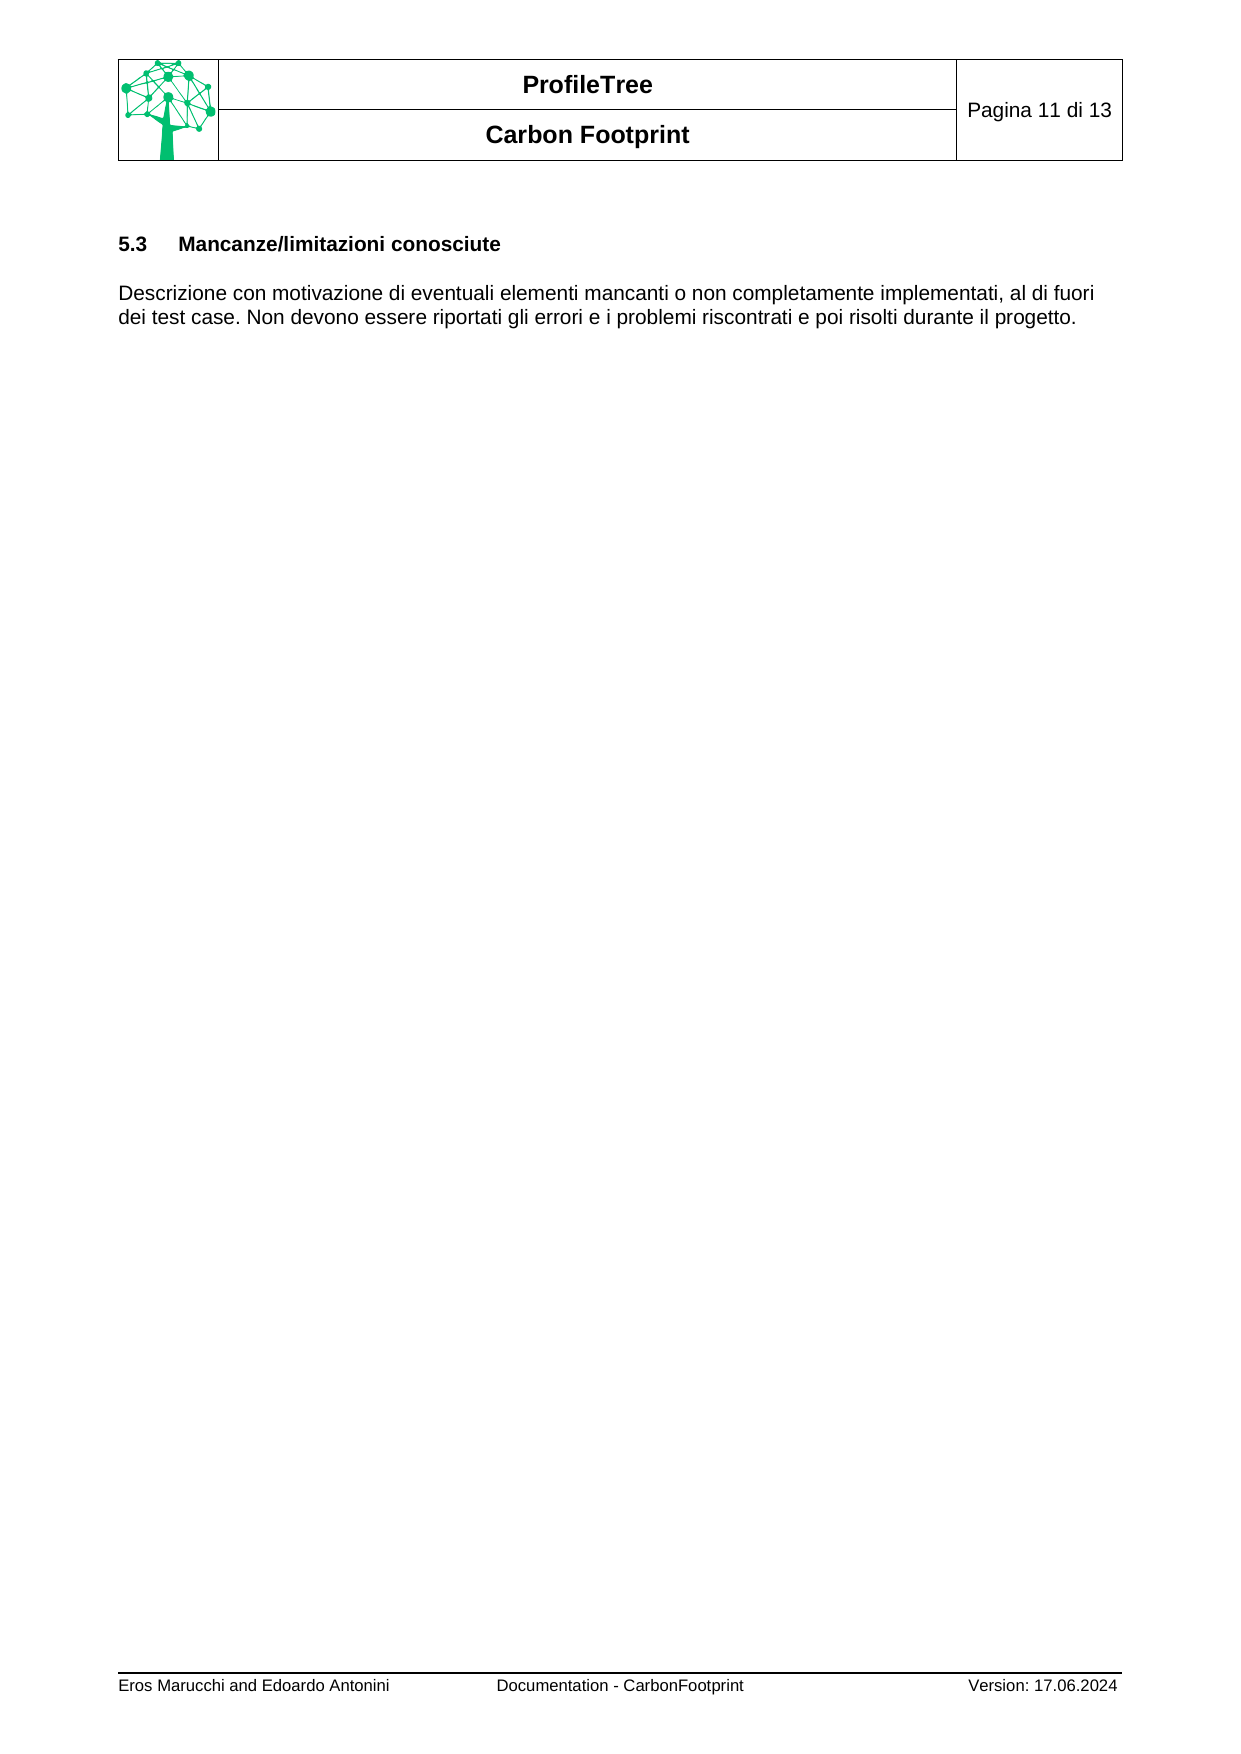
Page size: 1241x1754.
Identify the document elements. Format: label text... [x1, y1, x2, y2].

picture [121, 60, 216, 160]
text Descrizione con motivazione di eventuali elementi mancanti o non completamente implementati, al di fuori dei test case. Non devono essere riportati gli errori e i problemi riscontrati e poi risolti durante il progetto. [118, 281, 1122, 329]
subtitle Mancanze/limitazioni conosciute [118, 232, 1122, 256]
